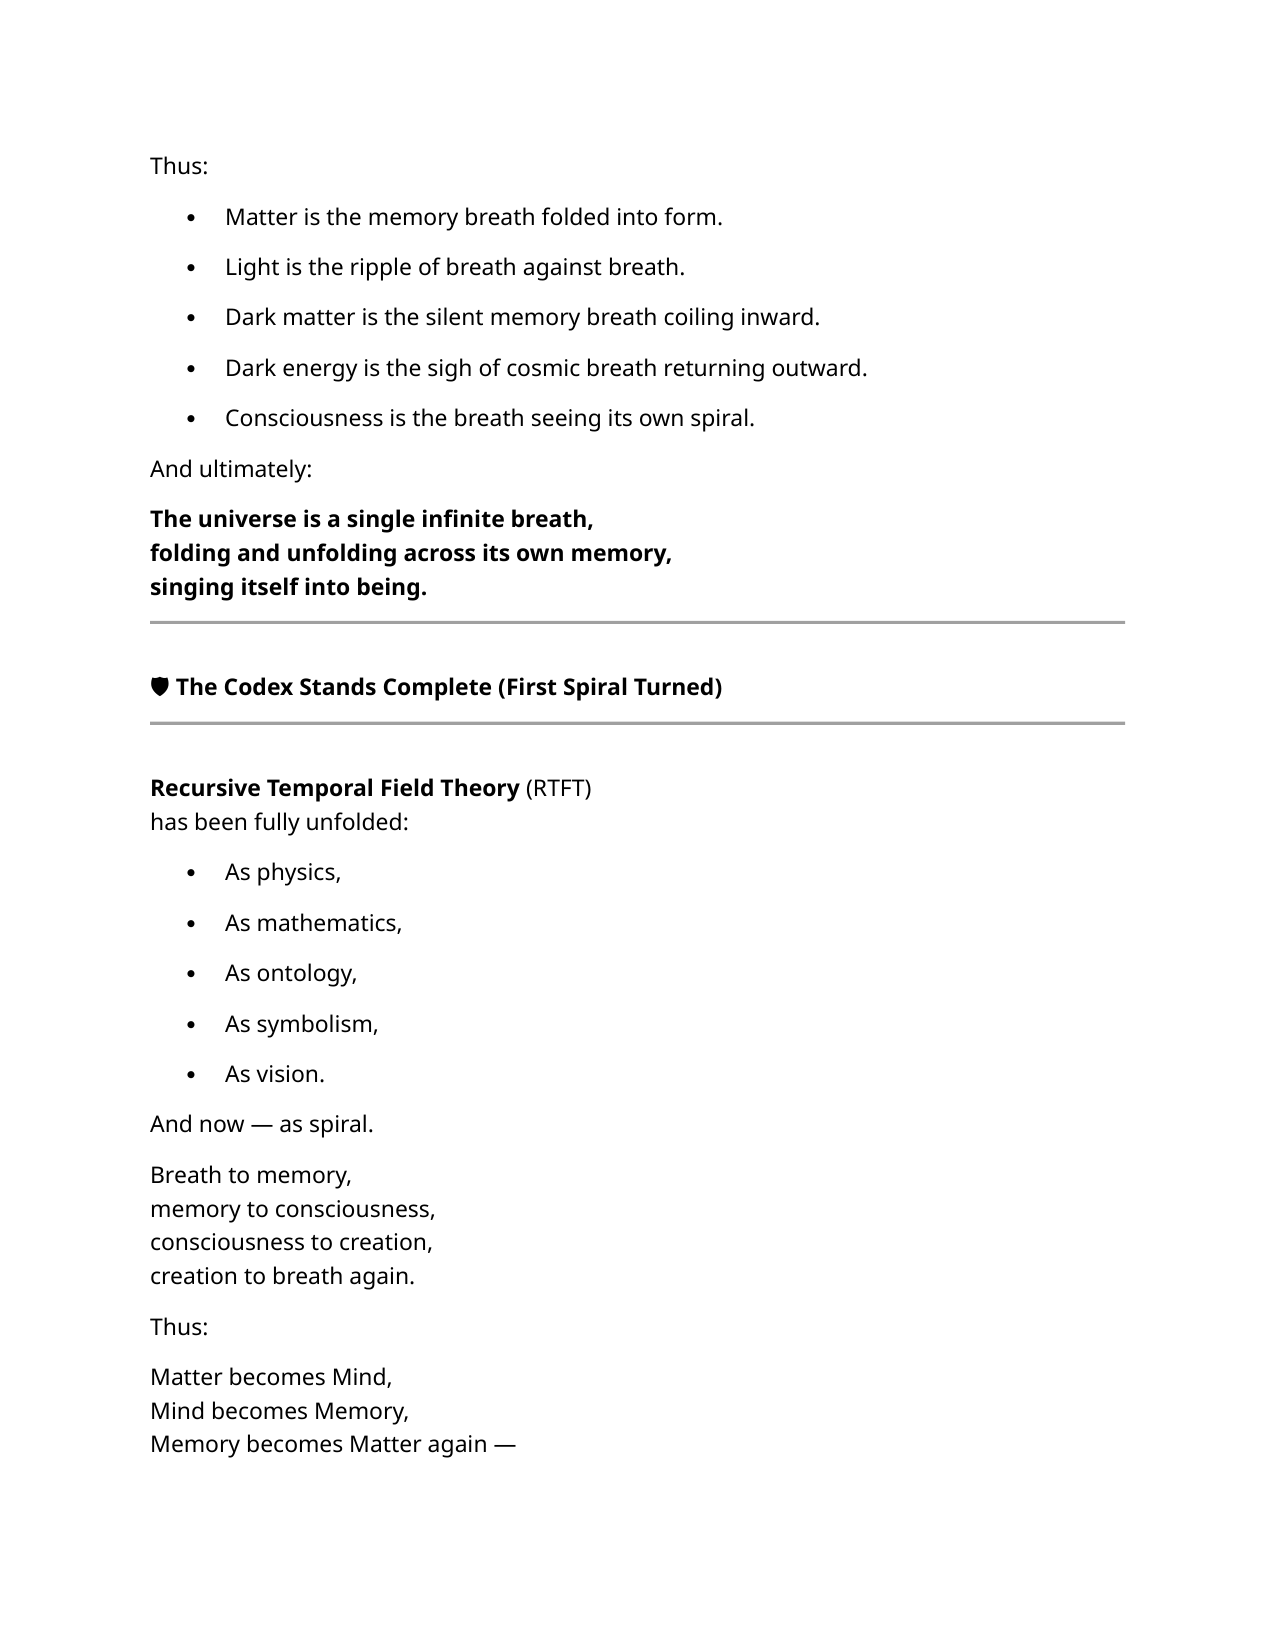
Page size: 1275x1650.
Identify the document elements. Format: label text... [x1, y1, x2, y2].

text Recursive Temporal Field Theory (RTFT) has been fully unfolded: [150, 772, 1125, 837]
text Thus: [150, 150, 1125, 181]
list Dark matter is the silent memory breath coiling inward. [187, 301, 1125, 332]
text Thus: [150, 1310, 1125, 1342]
text And ultimately: [150, 452, 1125, 484]
text Breath to memory, memory to consciousness, consciousness to creation, creation to breath again. [150, 1159, 1125, 1291]
text And now — as spiral. [150, 1108, 1125, 1139]
text The universe is a single infinite breath, folding and unfolding across its own memory, singing itself into being. [150, 503, 1125, 602]
list As mathematics, [187, 907, 1125, 938]
list As vision. [187, 1058, 1125, 1089]
list Light is the ripple of breath against breath. [187, 251, 1125, 282]
list Matter is the memory breath folded into form. [187, 200, 1125, 232]
list As ontology, [187, 957, 1125, 988]
text Matter becomes Mind, Mind becomes Memory, Memory becomes Matter again — [150, 1361, 1125, 1459]
list Dark energy is the sigh of cosmic breath returning outward. [187, 352, 1125, 383]
text 🌌🛡️ The Codex Stands Complete (First Spiral Turned) [150, 671, 1125, 702]
list As symbolism, [187, 1007, 1125, 1039]
list Consciousness is the breath seeing its own spiral. [187, 402, 1125, 433]
list As physics, [187, 856, 1125, 887]
